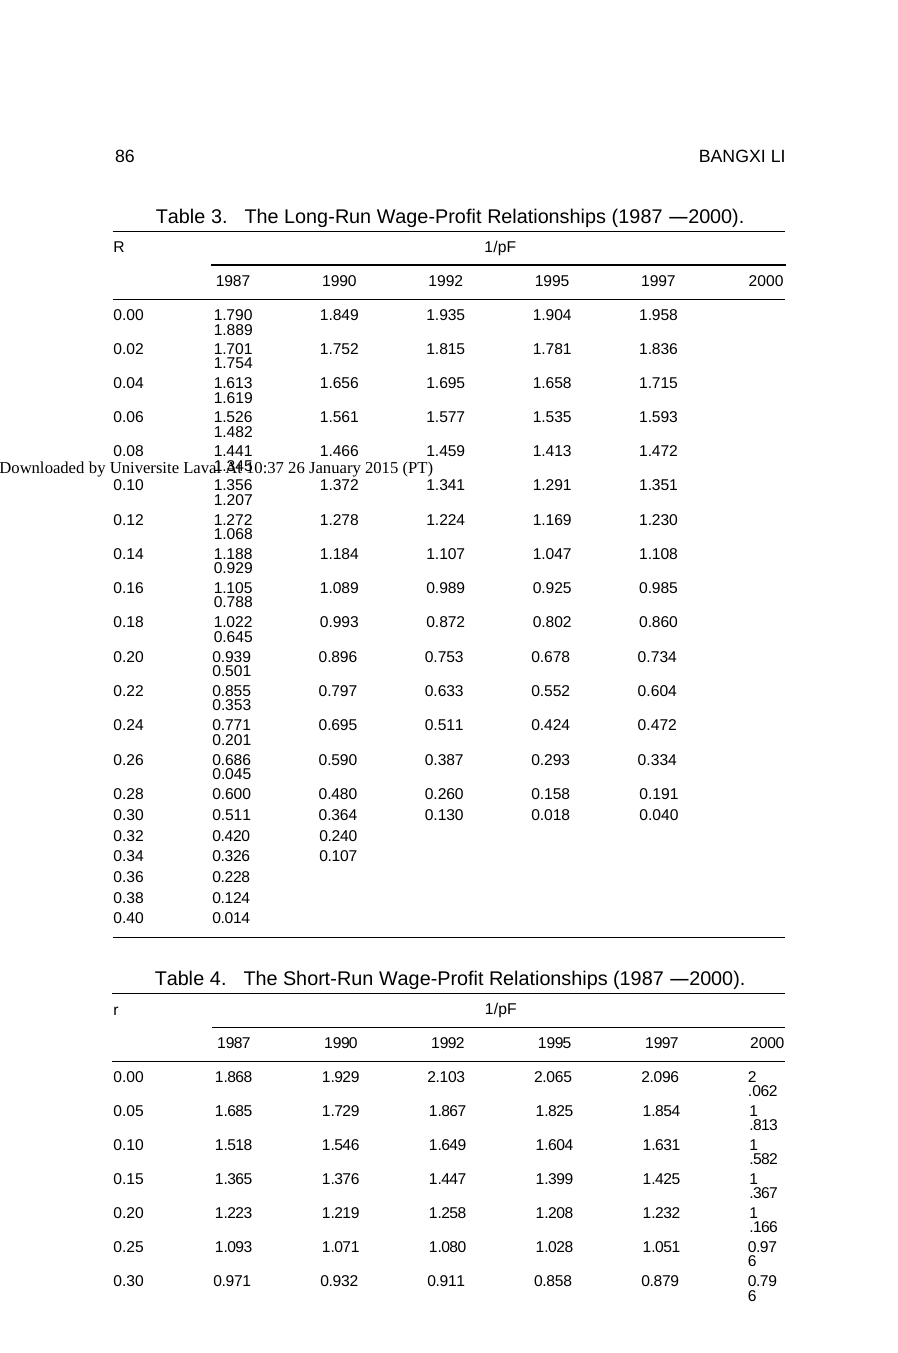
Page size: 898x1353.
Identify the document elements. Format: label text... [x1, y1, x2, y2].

table_cell 0.932 [285, 1270, 392, 1304]
table_cell 0.22 [113, 680, 177, 714]
text Table 3. The Long-Run Wage-Proﬁt Relationships (1987 —2000). [156, 208, 785, 227]
table_cell 0.796 [713, 1270, 785, 1304]
table_header 1/pF 1987 1990 1992 1995 1997 2000 [177, 232, 785, 299]
table_cell 0.15 [112, 1168, 212, 1202]
table_cell 1.232 [606, 1202, 713, 1236]
table_cell 1997 [606, 1028, 713, 1061]
table_cell 0.26 [113, 749, 177, 783]
table_cell 0.08 [113, 440, 177, 474]
table_cell 1995 [499, 1028, 606, 1061]
table_cell 0.14 [113, 543, 177, 577]
table_cell 1.546 [285, 1134, 392, 1168]
table_cell 1.367 [713, 1168, 785, 1202]
table_header R [113, 232, 177, 299]
table_cell 0.10 [112, 1134, 212, 1168]
table_cell 0.16 [113, 577, 177, 611]
table_cell 0.05 [112, 1100, 212, 1134]
table_cell 1.441 1.466 1.459 1.413 1.472 1.345 [177, 440, 785, 474]
table_cell 1.701 1.752 1.815 1.781 1.836 1.754 [177, 338, 785, 372]
table_cell 1990 [285, 1028, 392, 1061]
table_cell 0.24 [113, 714, 177, 748]
table_cell 1.729 [285, 1100, 392, 1134]
table_cell 2.062 [713, 1062, 785, 1100]
table_cell 1.356 1.372 1.341 1.291 1.351 1.207 [177, 474, 785, 508]
table_header r [112, 994, 212, 1061]
table_cell 0.04 [113, 372, 177, 406]
table_cell 1.166 [713, 1202, 785, 1236]
table_cell 0.939 0.896 0.753 0.678 0.734 0.501 [177, 646, 785, 680]
table_cell 0.228 [177, 866, 785, 886]
table_cell 1.825 [499, 1100, 606, 1134]
table_cell 1.813 [713, 1100, 785, 1134]
table_cell 1.854 [606, 1100, 713, 1134]
table_cell 0.879 [606, 1270, 713, 1304]
table_cell 1.223 [212, 1202, 285, 1236]
table_cell 0.00 [112, 1062, 212, 1100]
table_cell 1.868 [212, 1062, 285, 1100]
table_cell 1.272 1.278 1.224 1.169 1.230 1.068 [177, 509, 785, 543]
table_cell 1.518 [212, 1134, 285, 1168]
table_cell 1.582 [713, 1134, 785, 1168]
table_header 1/pF [212, 994, 785, 1027]
table_cell 1.188 1.184 1.107 1.047 1.108 0.929 [177, 543, 785, 577]
table_cell 1.105 1.089 0.989 0.925 0.985 0.788 [177, 577, 785, 611]
table_cell 0.511 0.364 0.130 0.018 0.040 [177, 804, 785, 824]
table_cell 1987 [212, 1028, 285, 1061]
table_cell 0.38 [113, 886, 177, 907]
table_cell 1.631 [606, 1134, 713, 1168]
table_cell 2000 [713, 1028, 785, 1061]
table_cell 1.929 [285, 1062, 392, 1100]
table_cell 0.20 [112, 1202, 212, 1236]
table_cell 0.014 [177, 907, 785, 937]
table_cell 1.790 1.849 1.935 1.904 1.958 1.889 [177, 300, 785, 338]
table_cell 0.36 [113, 866, 177, 886]
table_cell 2.096 [606, 1062, 713, 1100]
table_cell 1.447 [392, 1168, 499, 1202]
table_cell 0.124 [177, 886, 785, 907]
table_cell 0.971 [212, 1270, 285, 1304]
table_cell 1.219 [285, 1202, 392, 1236]
table_cell 0.06 [113, 406, 177, 440]
table_cell 0.28 [113, 783, 177, 803]
table_cell 0.00 [113, 300, 177, 338]
table_cell 1.649 [392, 1134, 499, 1168]
table_cell 0.40 [113, 907, 177, 937]
table_cell 0.911 [392, 1270, 499, 1304]
table_cell 0.326 [177, 845, 284, 866]
table_cell 1.093 [212, 1236, 285, 1270]
table_cell 1.080 [392, 1236, 499, 1270]
table_cell 0.02 [113, 338, 177, 372]
table_cell 1.604 [499, 1134, 606, 1168]
table_cell 1.867 [392, 1100, 499, 1134]
table_cell 0.18 [113, 611, 177, 646]
table_cell 0.771 0.695 0.511 0.424 0.472 0.201 [177, 714, 785, 748]
table_cell 2.065 [499, 1062, 606, 1100]
table_cell 0.25 [112, 1236, 212, 1270]
table_cell 0.240 [284, 824, 785, 845]
table_cell 1.685 [212, 1100, 285, 1134]
table_cell 1.425 [606, 1168, 713, 1202]
table_cell 0.686 0.590 0.387 0.293 0.334 0.045 [177, 749, 785, 783]
table_cell 1.028 [499, 1236, 606, 1270]
table_cell 0.420 [177, 824, 284, 845]
table_cell 1.399 [499, 1168, 606, 1202]
table_cell 1.376 [285, 1168, 392, 1202]
table_cell 0.855 0.797 0.633 0.552 0.604 0.353 [177, 680, 785, 714]
table_cell 1.613 1.656 1.695 1.658 1.715 1.619 [177, 372, 785, 406]
table_cell 1.365 [212, 1168, 285, 1202]
text Table 4. The Short-Run Wage-Proﬁt Relationships (1987 —2000). [154, 970, 785, 989]
table_cell 1.208 [499, 1202, 606, 1236]
table_cell 0.10 [113, 474, 177, 508]
table_cell 0.32 [113, 824, 177, 845]
table_cell 0.20 [113, 646, 177, 680]
table_cell 0.30 [112, 1270, 212, 1304]
table_cell 0.600 0.480 0.260 0.158 0.191 [177, 783, 785, 803]
table_cell 1.258 [392, 1202, 499, 1236]
text 86 BANGXI LI [0, 149, 785, 166]
table_cell 0.12 [113, 509, 177, 543]
table_cell 0.30 [113, 804, 177, 824]
table_cell 1.526 1.561 1.577 1.535 1.593 1.482 [177, 406, 785, 440]
table_cell 1.071 [285, 1236, 392, 1270]
table_cell 1992 [392, 1028, 499, 1061]
table_cell 0.858 [499, 1270, 606, 1304]
table_cell 0.107 [284, 845, 785, 866]
table_cell 0.34 [113, 845, 177, 866]
table_cell 1.022 0.993 0.872 0.802 0.860 0.645 [177, 611, 785, 646]
table_cell 0.976 [713, 1236, 785, 1270]
table_cell 2.103 [392, 1062, 499, 1100]
table_cell 1.051 [606, 1236, 713, 1270]
